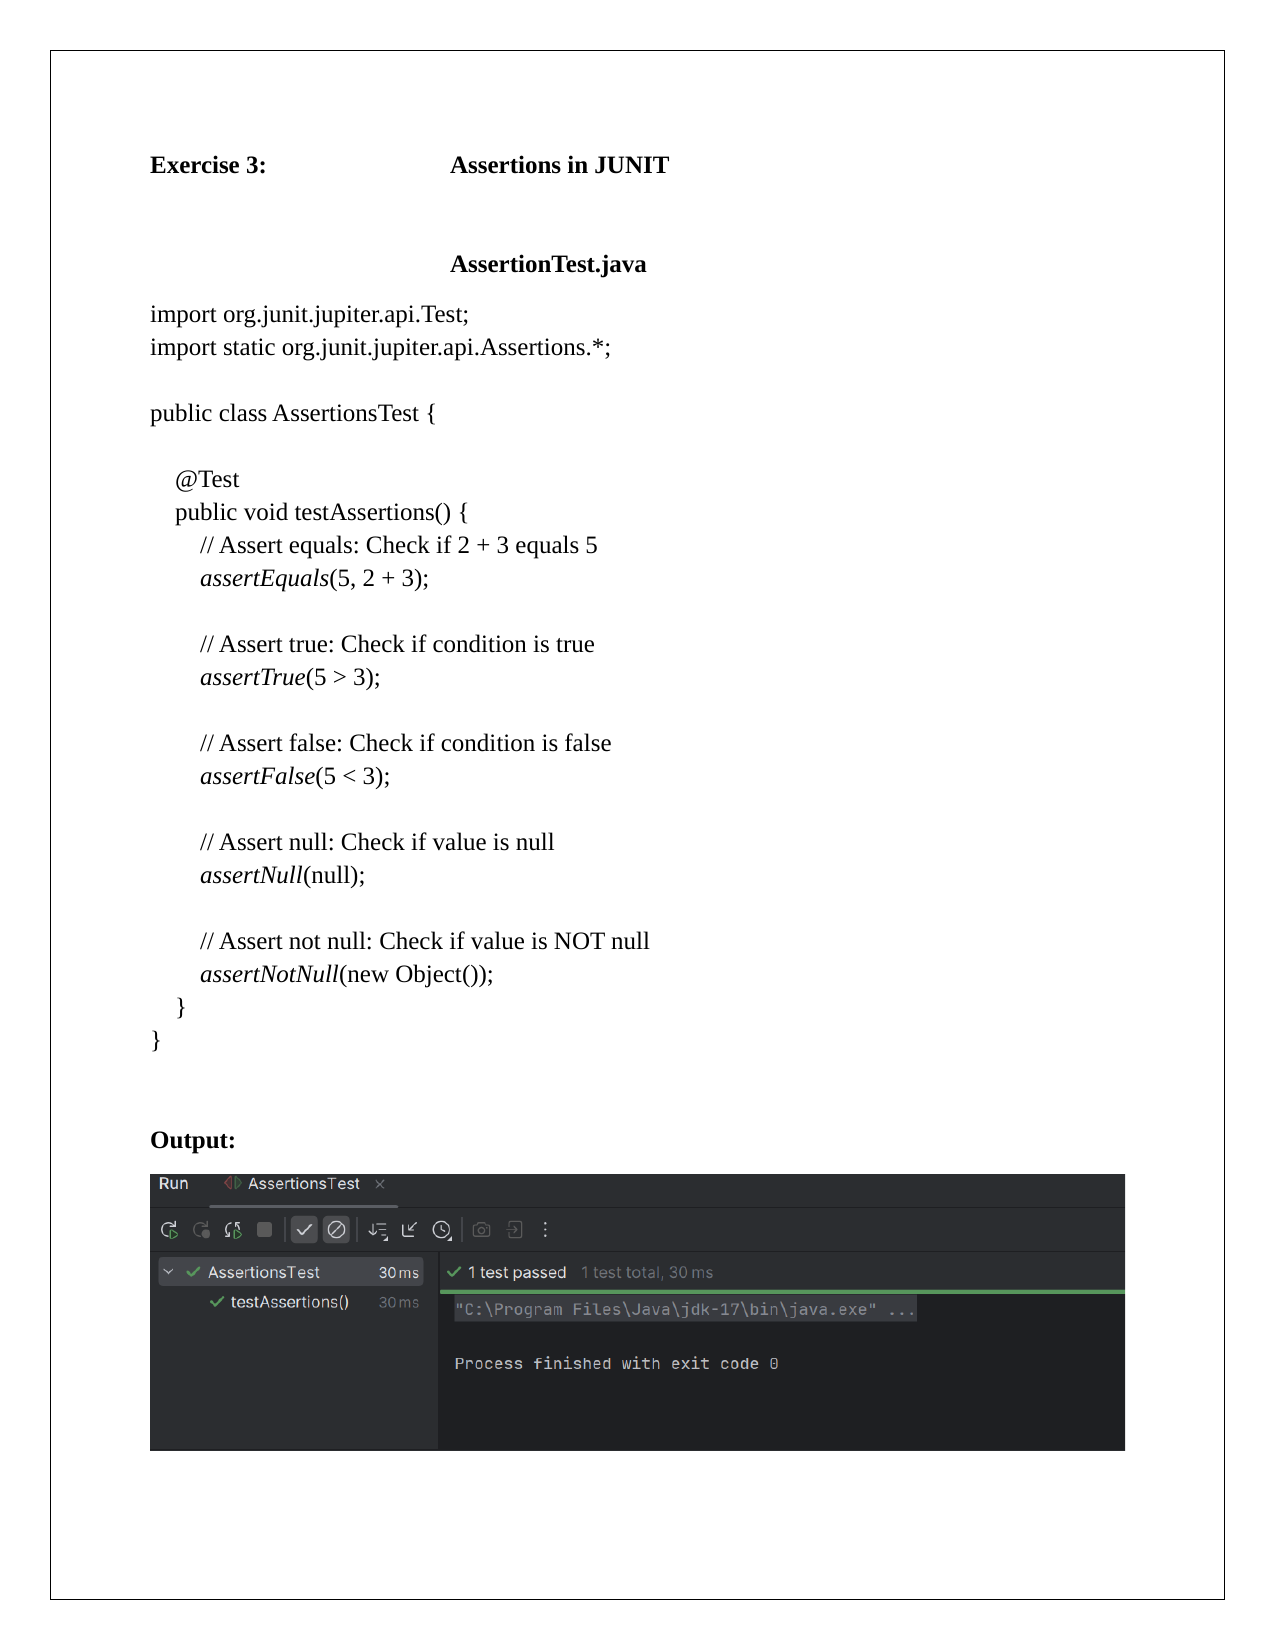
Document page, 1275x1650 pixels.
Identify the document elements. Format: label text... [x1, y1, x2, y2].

text AssertionTest.java [150, 249, 1125, 278]
picture [150, 1174, 1125, 1451]
text Exercise 3: Assertions in JUNIT [150, 150, 1125, 179]
text Output: [150, 1125, 1125, 1154]
text import org.junit.jupiter.api.Test; import static org.junit.jupiter.api.Assertions.*; public class AssertionsTest { @Test public void testAssertions() { // Assert equals: Check if 2 + 3 equals 5 assertEquals(5, 2 + 3); // Assert true: Check if condition is true assertTrue(5 > 3); // Assert false: Check if condition is false assertFalse(5 < 3); // Assert null: Check if value is null assertNull(null); // Assert not null: Check if value is NOT null assertNotNull(new Object()); } } [150, 299, 1125, 1054]
